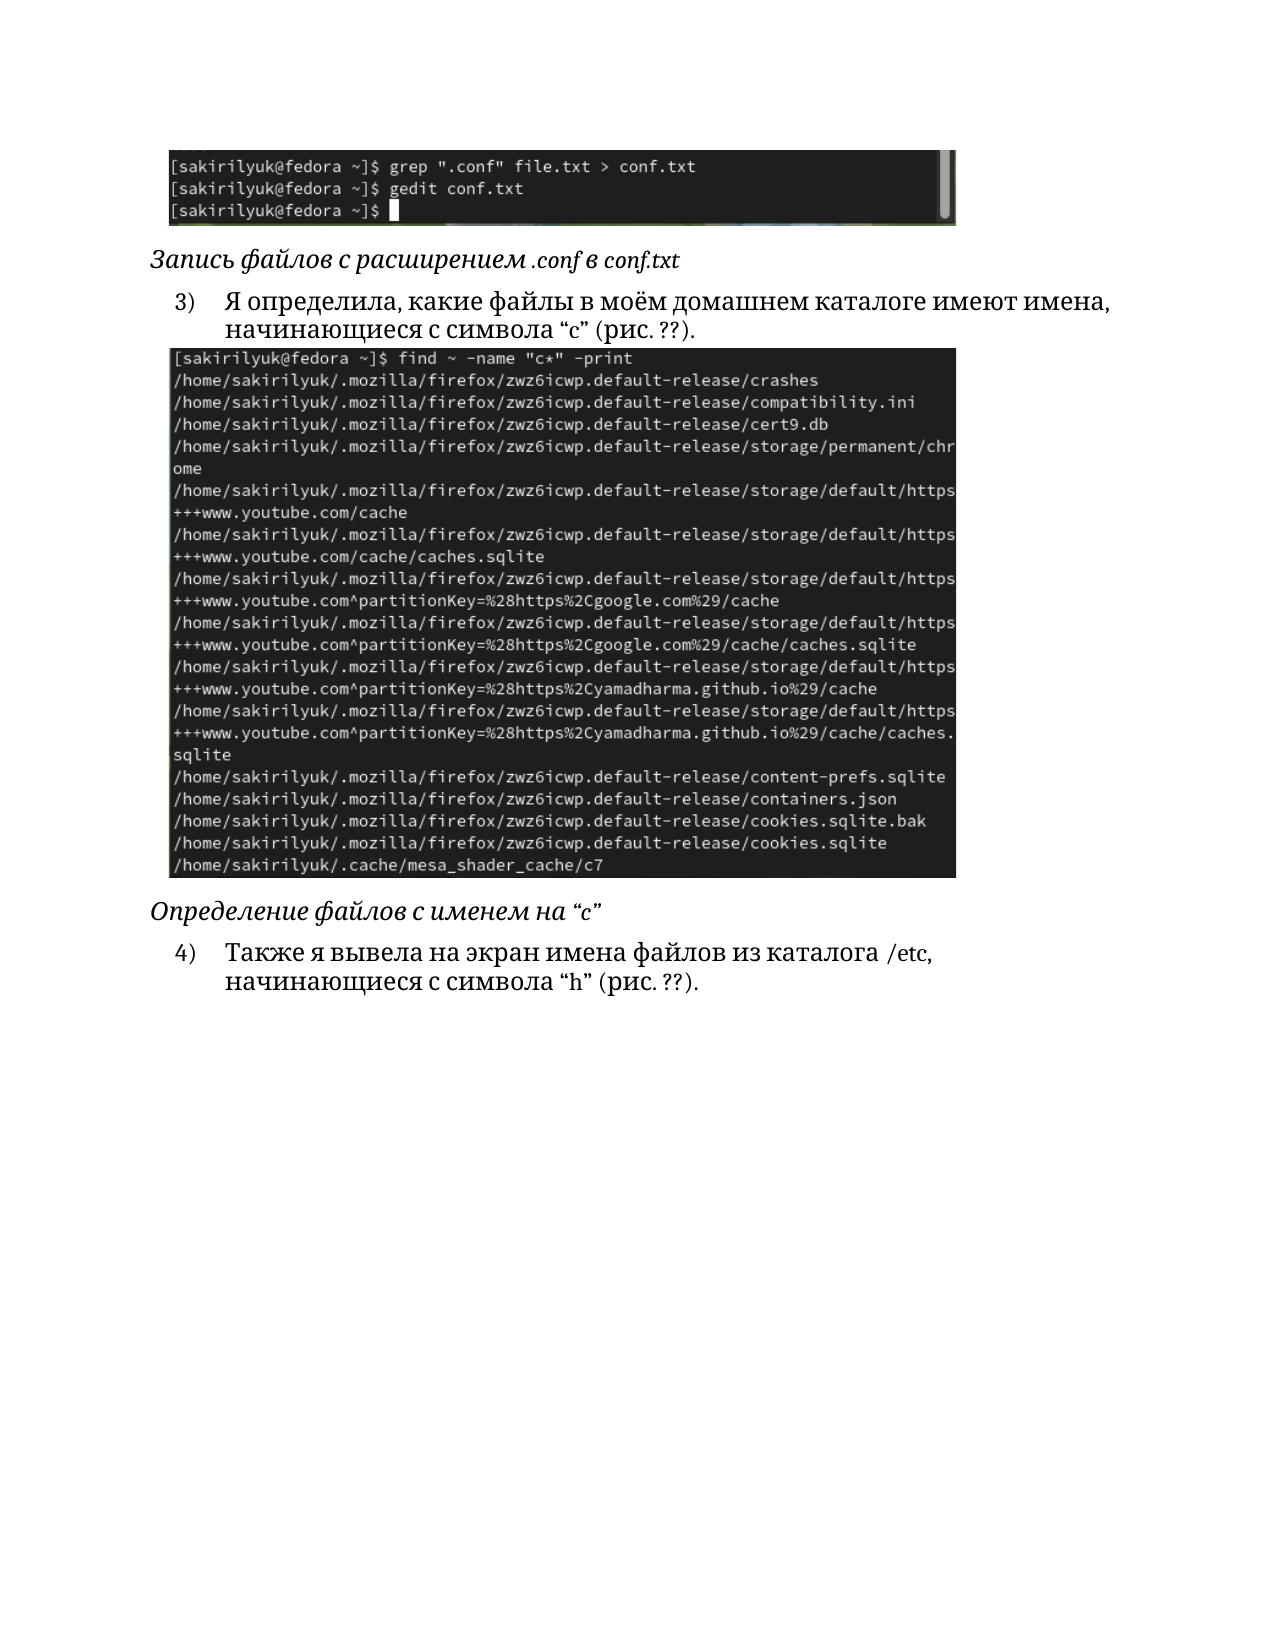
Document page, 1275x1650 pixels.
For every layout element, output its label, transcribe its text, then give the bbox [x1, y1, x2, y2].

list Также я вывела на экран имена файлов из каталога /etc, начинающиеся с символа “h” (рис. ??). [175, 939, 1125, 997]
picture [168, 348, 957, 878]
picture [168, 150, 957, 226]
text Определение файлов с именем на “c” [150, 898, 1125, 927]
list Я определила, какие файлы в моём домашнем каталоге имеют имена, начинающиеся с символа “c” (рис. ??). [175, 287, 1125, 345]
text Запись файлов с расширением .conf в conf.txt [150, 246, 1125, 275]
